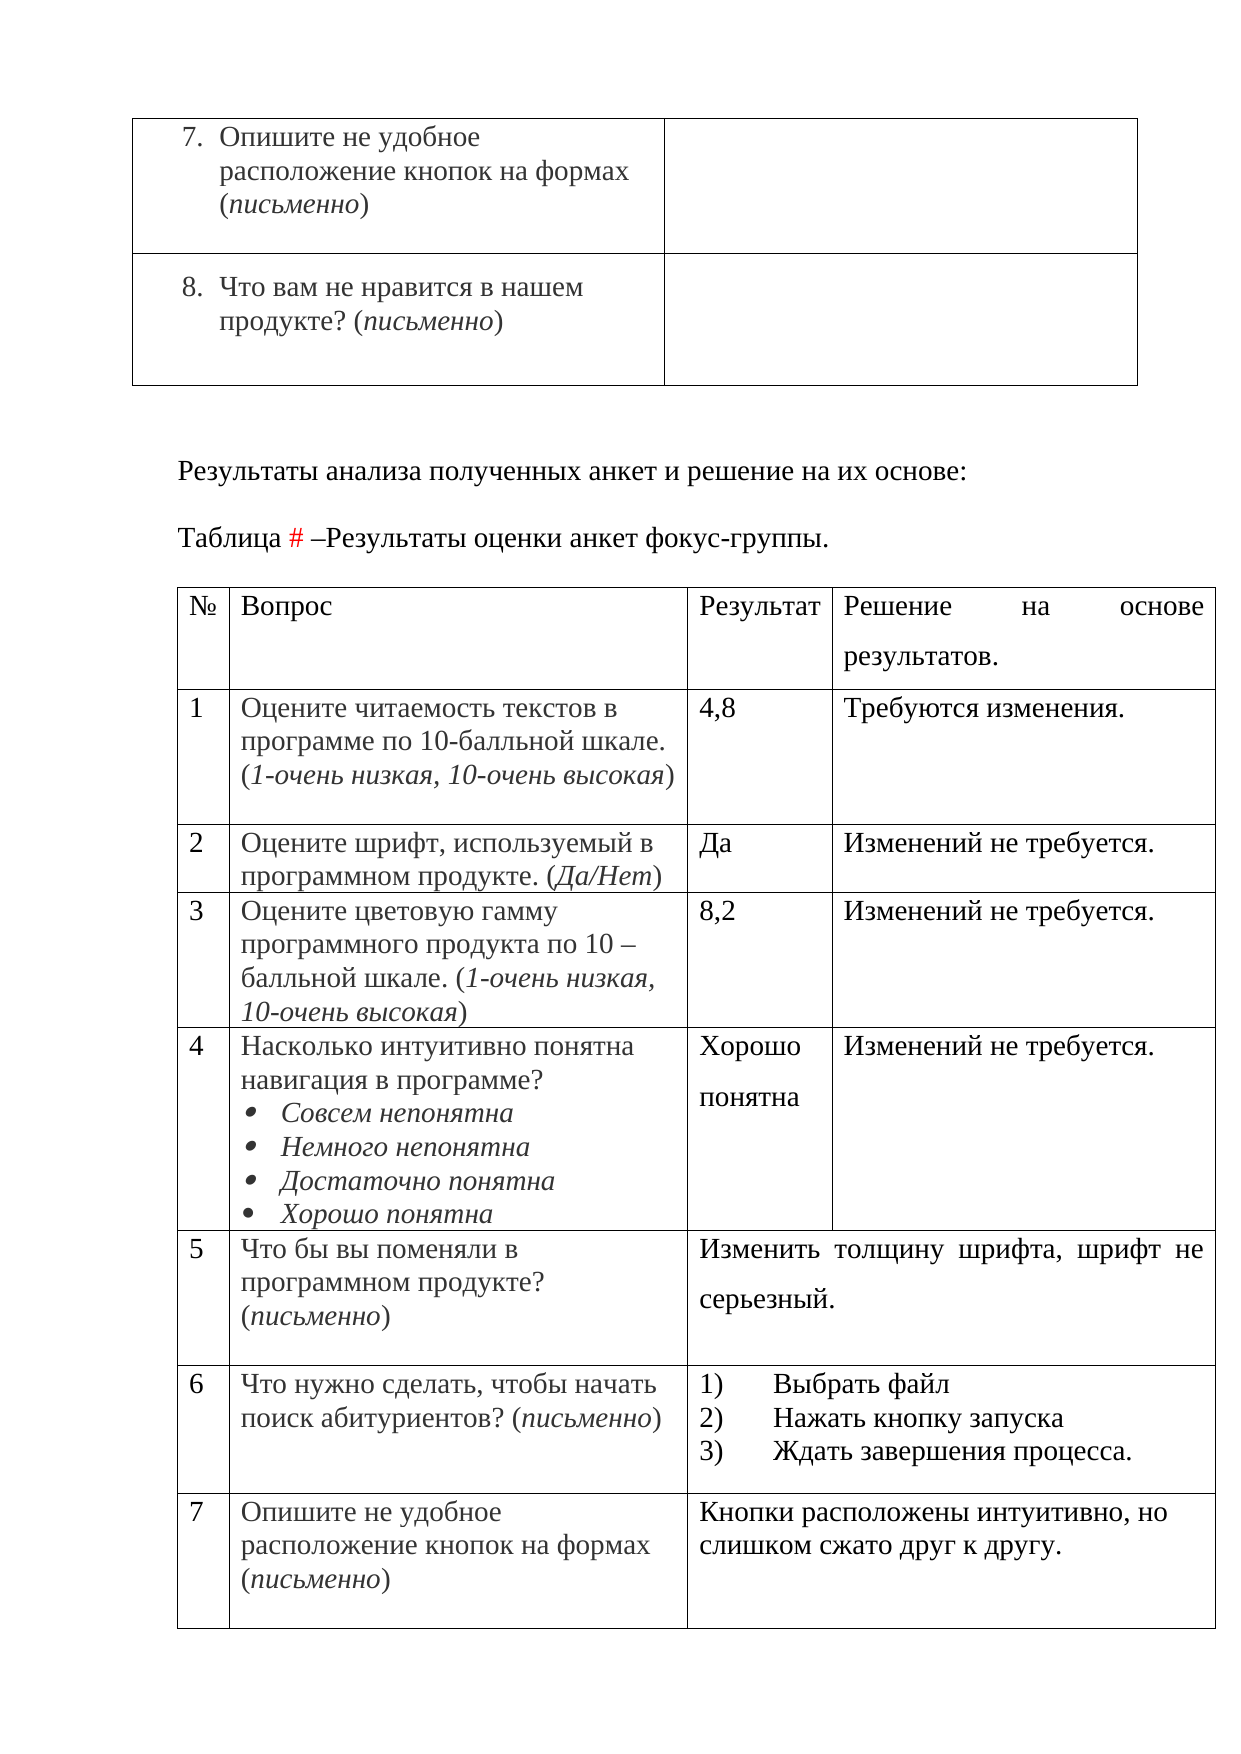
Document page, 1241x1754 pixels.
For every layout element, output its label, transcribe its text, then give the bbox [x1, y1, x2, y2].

table_cell Хорошо понятна [688, 1028, 832, 1230]
table_cell Требуются изменения. [833, 690, 1215, 824]
table_cell Оцените цветовую гамму программного продукта по 10 –балльной шкале. (1-очень низкая, 10-очень высокая) [467, 893, 687, 1027]
table_cell Изменить толщину шрифта, шрифт не серьезный. [688, 1231, 1215, 1365]
table_cell Кнопки расположены интуитивно, но слишком сжато друг к другу. [688, 1494, 1215, 1628]
table_cell Опишите не удобное расположение кнопок на формах (письменно) [133, 119, 664, 253]
table_cell Насколько интуитивно понятна навигация в программе? Совсем непонятна Немного непонятна Достаточно понятна Хорошо понятна [493, 1028, 687, 1230]
table_cell Оцените читаемость текстов в программе по 10-балльной шкале. (1-очень низкая, 10-очень высокая) [230, 690, 687, 824]
table_header Результат [688, 588, 832, 689]
table_cell Что бы вы поменяли в программном продукте? (письменно) [230, 1231, 687, 1365]
table_cell Выбрать файл Нажать кнопку запуска Ждать завершения процесса. [688, 1366, 1215, 1493]
table_cell Опишите не удобное расположение кнопок на формах (письменно) [230, 1494, 687, 1628]
text Таблица # –Результаты оценки анкет фокус-группы. [177, 520, 1152, 554]
table_cell [665, 119, 1137, 253]
table_header Вопрос [230, 588, 687, 689]
table_cell 8,2 [688, 893, 832, 1027]
table_cell 4 [178, 1028, 229, 1230]
table_cell 6 [178, 1366, 229, 1493]
table_cell 2 [178, 825, 229, 892]
table_cell [665, 254, 1137, 385]
table_cell 7 [178, 1494, 229, 1628]
table_cell 3 [178, 893, 229, 1027]
table_cell Насколько интуитивно понятна навигация в программе? Совсем непонятна Немного непонятна Достаточно понятна Хорошо понятна [230, 1028, 281, 1230]
table_header № [178, 588, 229, 689]
table_cell Что нужно сделать, чтобы начать поиск абитуриентов? (письменно) [230, 1366, 687, 1493]
table_cell 4,8 [688, 690, 832, 824]
table_cell Изменений не требуется. [833, 1028, 1215, 1230]
table_cell Изменений не требуется. [833, 893, 1215, 1027]
table_cell 5 [178, 1231, 229, 1365]
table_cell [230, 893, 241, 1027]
table_cell 1 [178, 690, 229, 824]
table_cell Да [688, 825, 832, 892]
table_cell Оцените шрифт, используемый в программном продукте. (Да/Нет) [230, 825, 687, 892]
table_cell Что вам не нравится в нашем продукте? (письменно) [133, 254, 664, 385]
table_cell Изменений не требуется. [833, 825, 1215, 892]
table_header Решение на основе результатов. [833, 588, 1215, 689]
text Результаты анализа полученных анкет и решение на их основе: [177, 453, 1152, 487]
